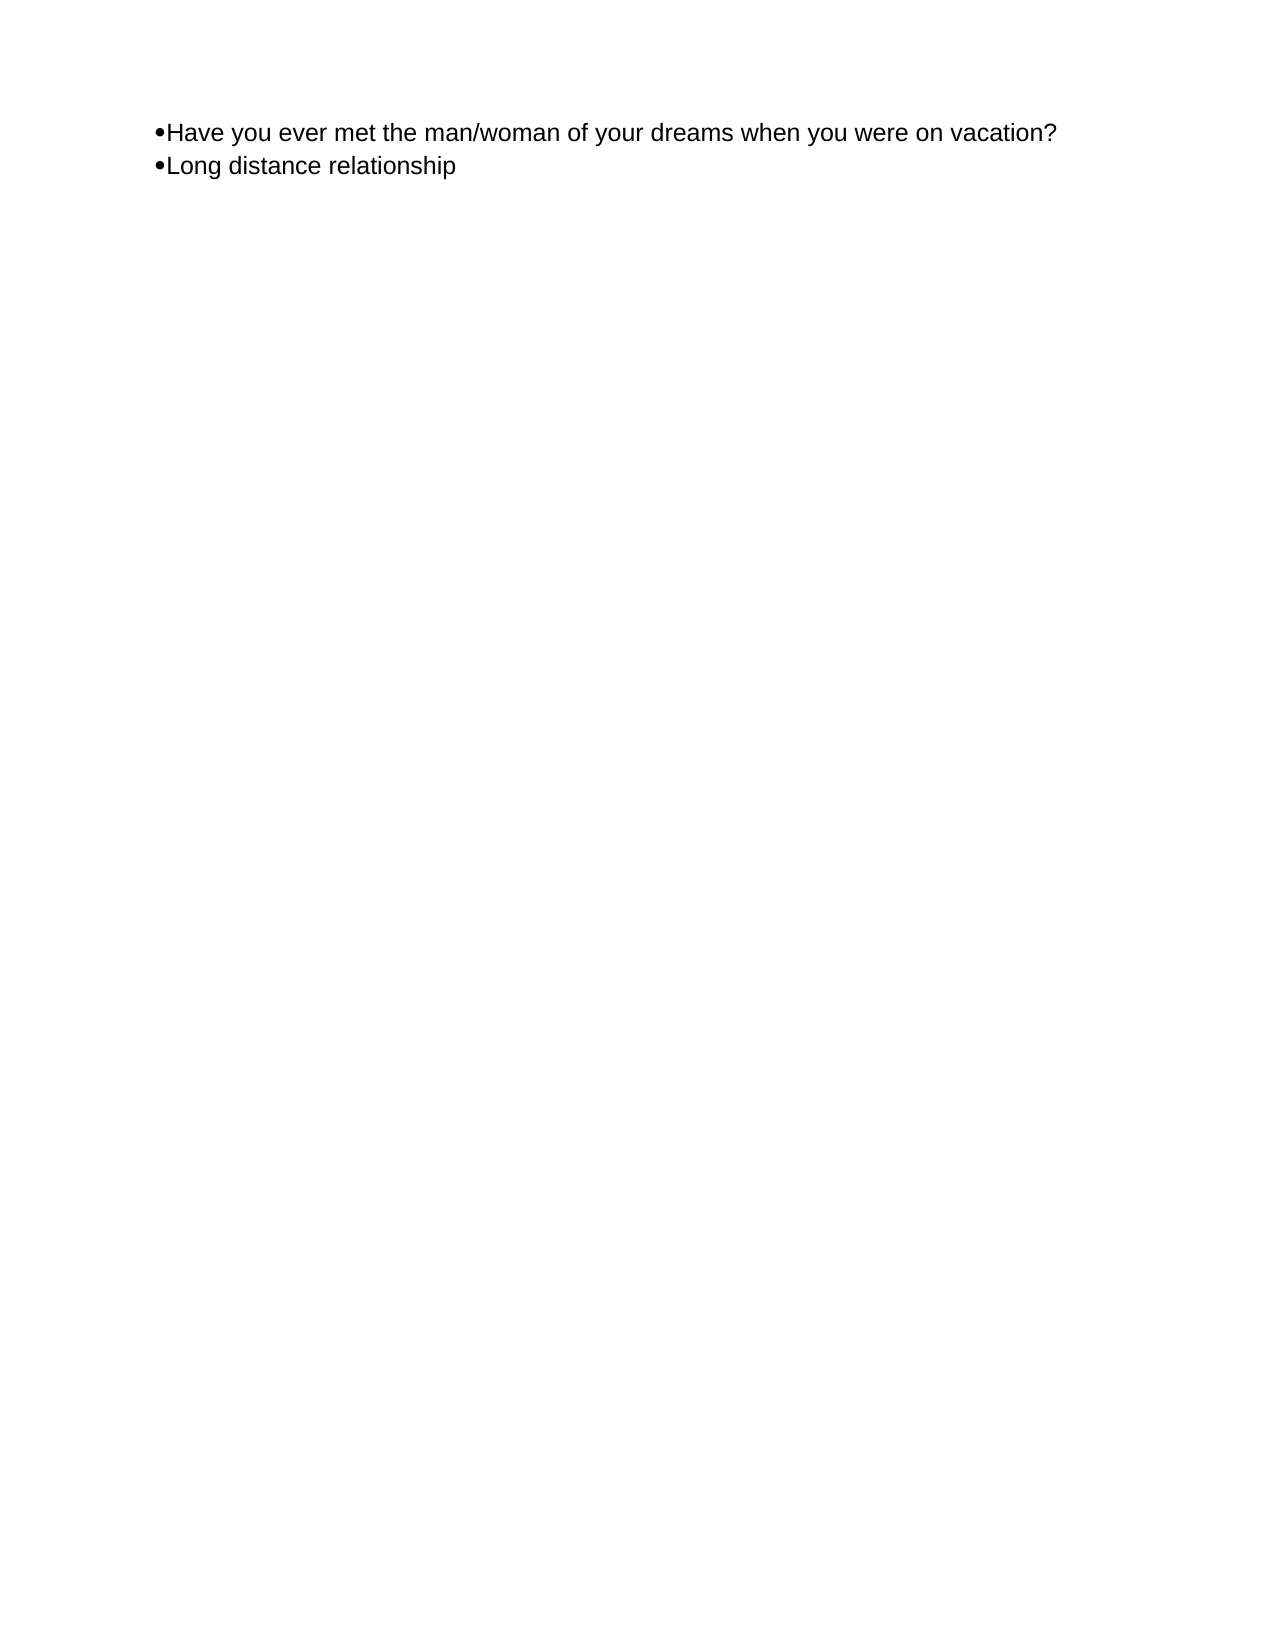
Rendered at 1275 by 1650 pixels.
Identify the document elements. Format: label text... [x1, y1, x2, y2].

list Have you ever met the man/woman of your dreams when you were on vacation? [156, 118, 1157, 147]
list Long distance relationship [156, 151, 1157, 180]
